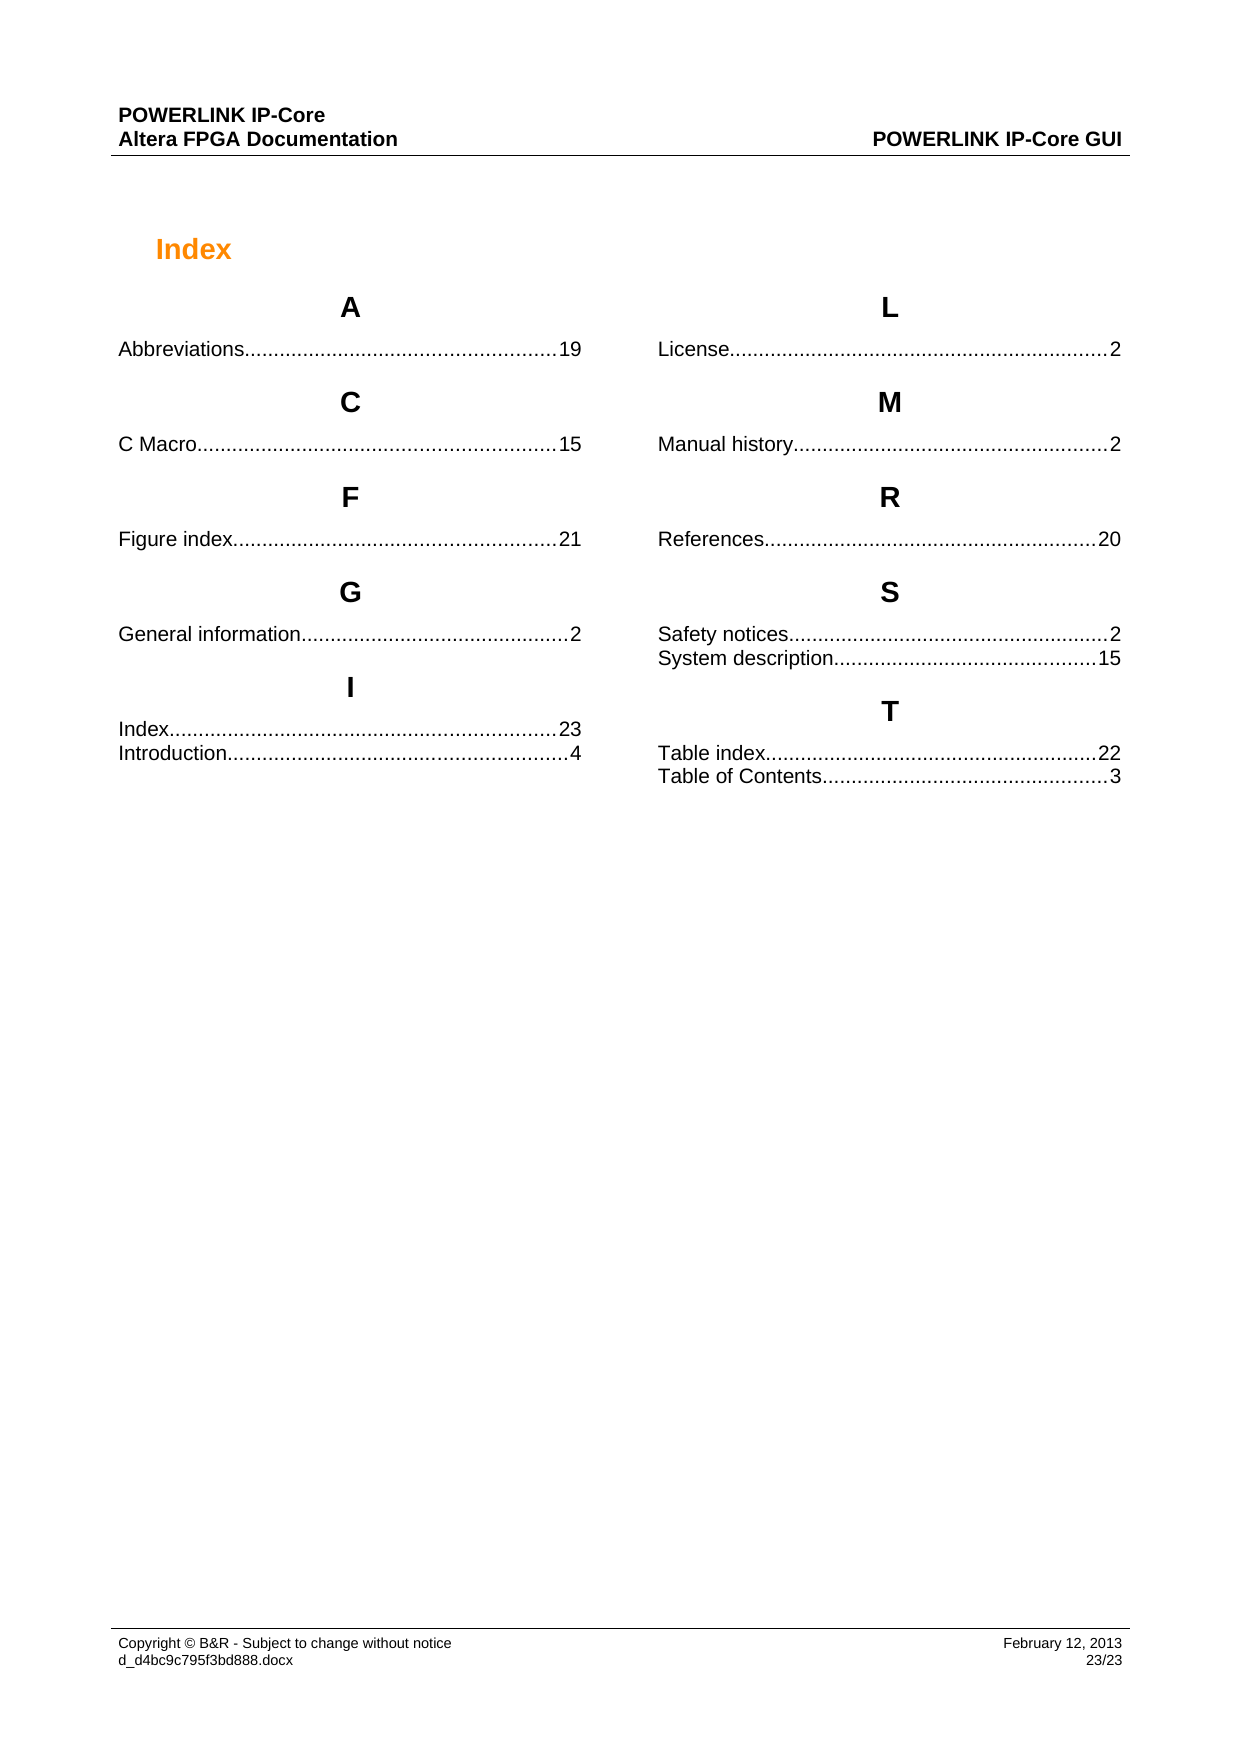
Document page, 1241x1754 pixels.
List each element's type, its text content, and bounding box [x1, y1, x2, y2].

subtitle M [658, 385, 1122, 419]
subtitle G [118, 575, 583, 609]
text Safety notices 2 [658, 621, 1122, 645]
text Index 23 [118, 716, 583, 740]
text C Macro 15 [118, 431, 583, 455]
subtitle I [118, 670, 583, 704]
subtitle S [658, 575, 1122, 609]
text System description 15 [658, 645, 1122, 669]
subtitle L [658, 290, 1122, 324]
text References 20 [658, 526, 1122, 550]
text Introduction 4 [118, 740, 583, 764]
subtitle C [118, 385, 583, 419]
text Manual history 2 [658, 431, 1122, 455]
text Table index 22 [658, 740, 1122, 764]
list Index [156, 232, 1122, 265]
text Figure index 21 [118, 526, 583, 550]
subtitle R [658, 480, 1122, 514]
text Table of Contents 3 [658, 764, 1122, 788]
subtitle F [118, 480, 583, 514]
text Abbreviations 19 [118, 336, 583, 360]
subtitle T [658, 694, 1122, 728]
subtitle A [118, 290, 583, 324]
text General information 2 [118, 621, 583, 645]
text License 2 [658, 336, 1122, 360]
